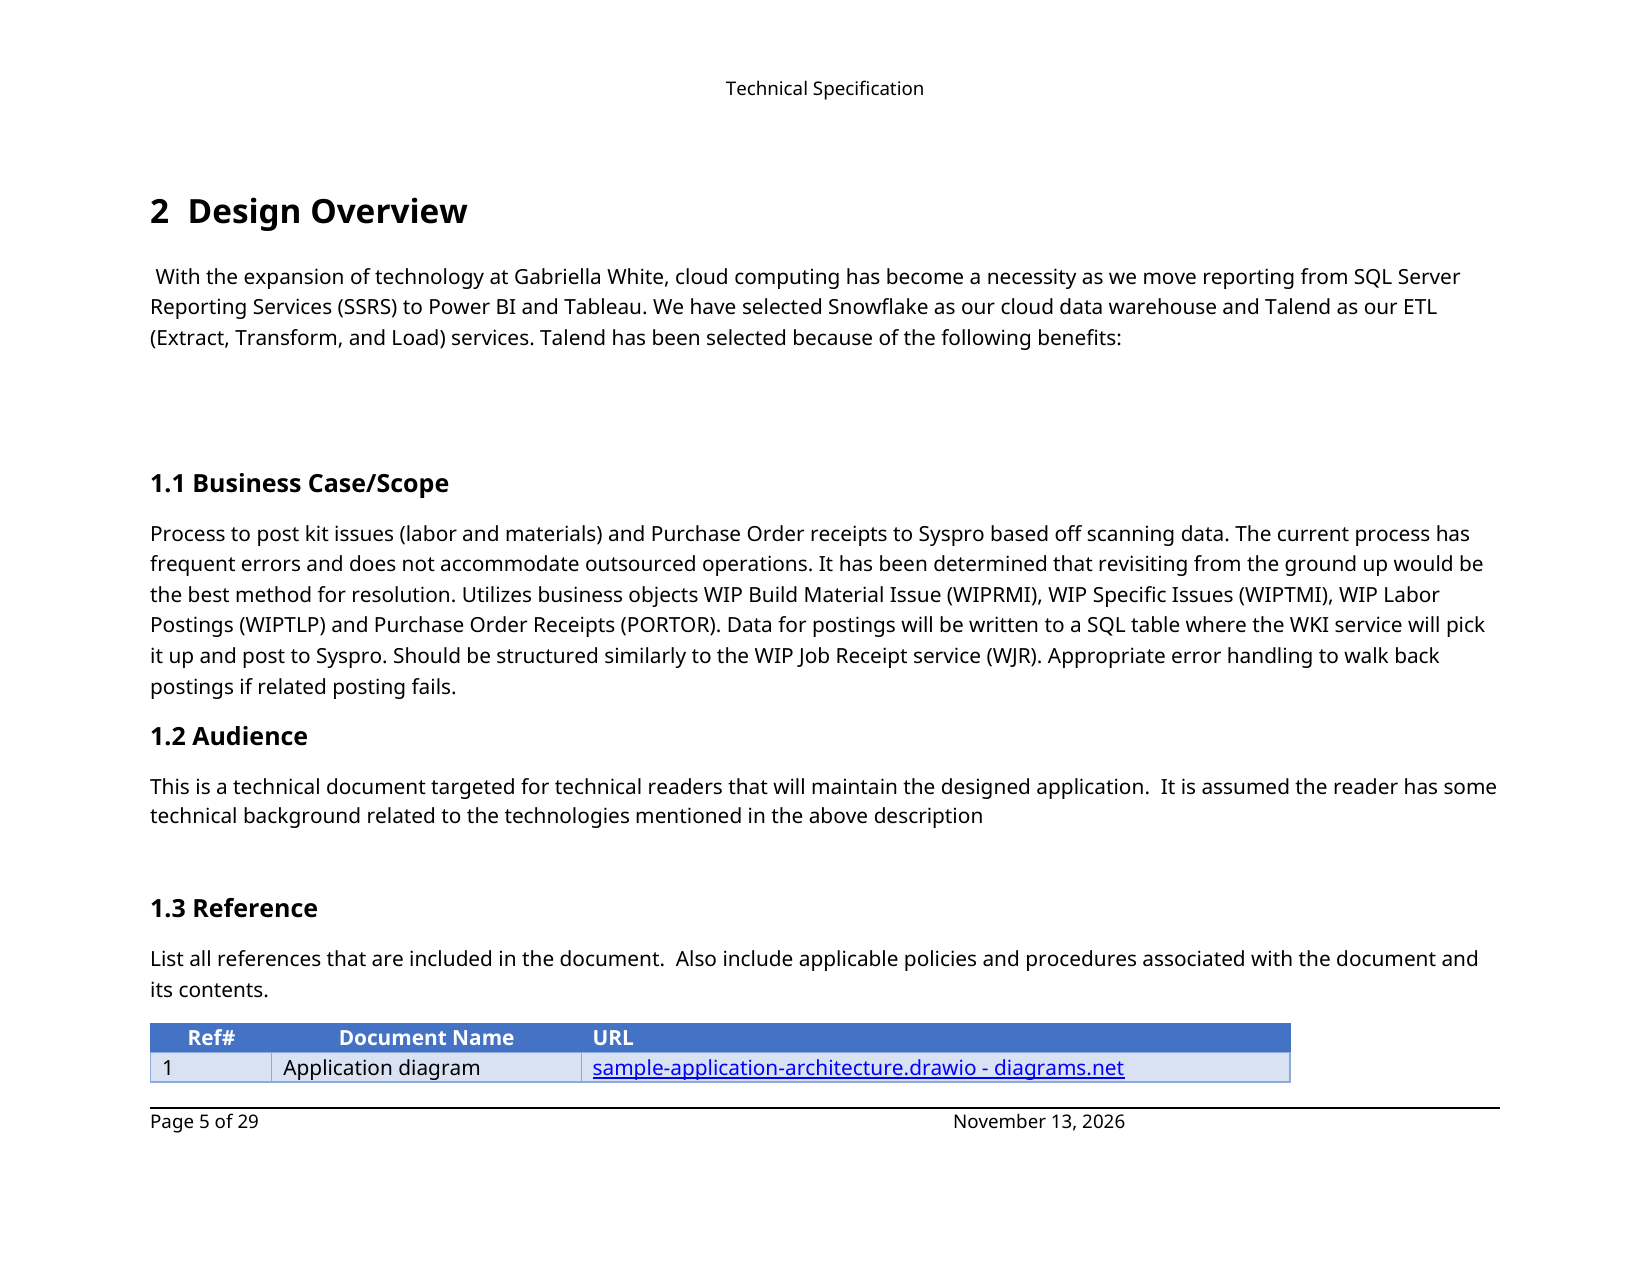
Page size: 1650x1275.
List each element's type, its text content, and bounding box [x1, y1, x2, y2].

table_header Ref# [151, 1024, 271, 1052]
text List all references that are included in the document. Also include applicable policies and procedures associated with the document and its contents. [150, 944, 1500, 1004]
subtitle 1.2 Audience [150, 719, 1500, 753]
table_cell 1 [151, 1053, 271, 1081]
table_header URL [582, 1024, 1289, 1052]
text This is a technical document targeted for technical readers that will maintain the designed application. It is assumed the reader has some technical background related to the technologies mentioned in the above description [150, 772, 1500, 829]
table_cell sample-application-architecture.drawio - diagrams.net [582, 1053, 1289, 1081]
table_cell Application diagram [272, 1053, 581, 1081]
subtitle Design Overview [150, 187, 1500, 233]
text With the expansion of technology at Gabriella White, cloud computing has become a necessity as we move reporting from SQL Server Reporting Services (SSRS) to Power BI and Tableau. We have selected Snowflake as our cloud data warehouse and Talend as our ETL (Extract, Transform, and Load) services. Talend has been selected because of the following benefits: [150, 262, 1500, 352]
table_header Document Name [272, 1024, 581, 1052]
text Process to post kit issues (labor and materials) and Purchase Order receipts to Syspro based off scanning data. The current process has frequent errors and does not accommodate outsourced operations. It has been determined that revisiting from the ground up would be the best method for resolution. Utilizes business objects WIP Build Material Issue (WIPRMI), WIP Specific Issues (WIPTMI), WIP Labor Postings (WIPTLP) and Purchase Order Receipts (PORTOR). Data for postings will be written to a SQL table where the WKI service will pick it up and post to Syspro. Should be structured similarly to the WIP Job Receipt service (WJR). Appropriate error handling to walk back postings if related posting fails. [150, 519, 1500, 700]
subtitle 1.3 Reference [150, 891, 1500, 925]
subtitle 1.1 Business Case/Scope [150, 465, 1500, 499]
